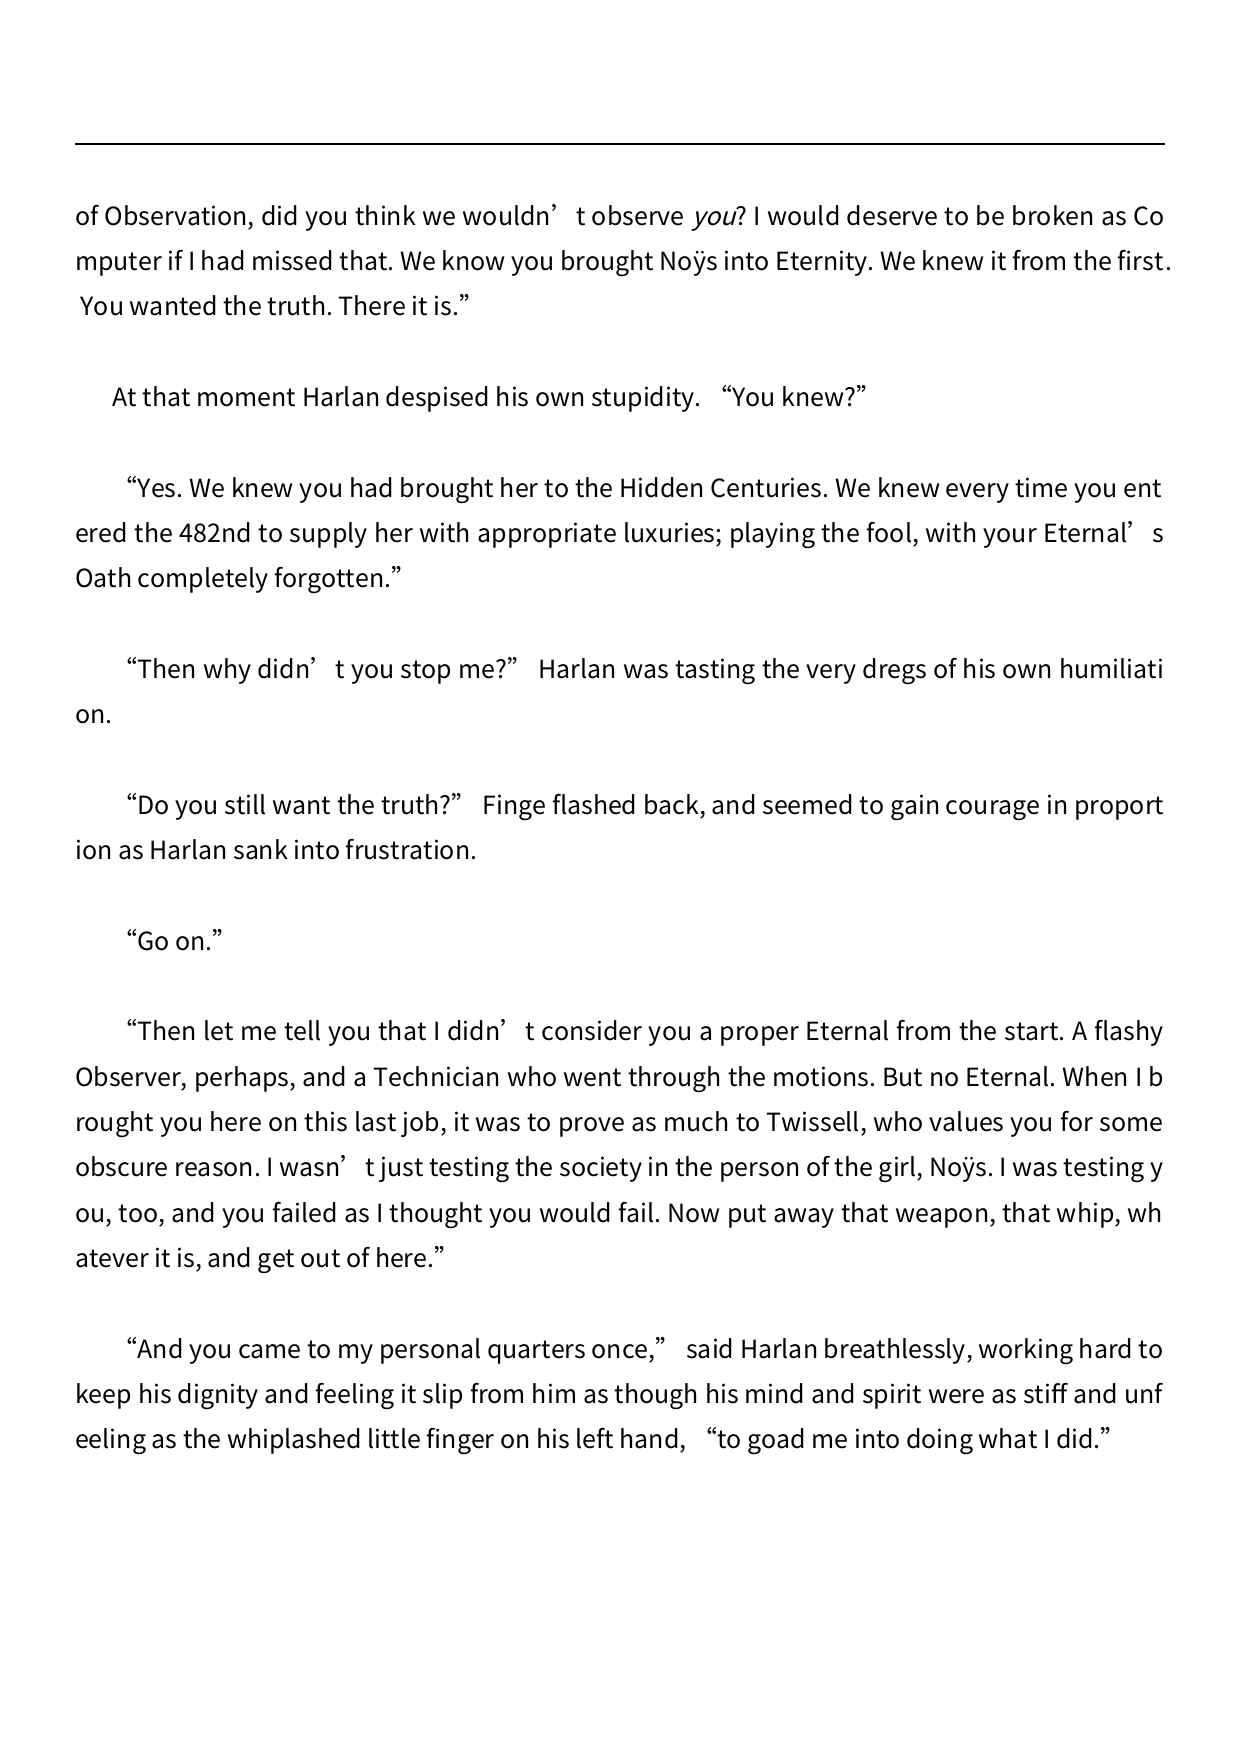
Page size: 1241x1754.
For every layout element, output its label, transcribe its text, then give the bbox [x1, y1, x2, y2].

text “Go on.” [75, 917, 1165, 962]
text “Then why didn’t you stop me?” Harlan was tasting the very dregs of his own humiliation. [75, 645, 1165, 736]
text “Then let me tell you that I didn’t consider you a proper Eternal from the start. A flashy Observer, perhaps, and a Technician who went through the motions. But no Eternal. When I brought you here on this last job, it was to prove as much to Twissell, who values you for some obscure reason. I wasn’t just testing the society in the person of the girl, Noÿs. I was testing you, too, and you failed as I thought you would fail. Now put away that weapon, that whip, whatever it is, and get out of here.” [75, 1007, 1165, 1279]
text “Yes. We knew you had brought her to the Hidden Centuries. We knew every time you entered the 482nd to supply her with appropriate luxuries; playing the fool, with your Eternal’s Oath completely forgotten.” [75, 464, 1165, 599]
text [75, 192, 1165, 328]
text “Do you still want the truth?” Finge flashed back, and seemed to gain courage in proportion as Harlan sank into frustration. [75, 781, 1165, 871]
text “And you came to my personal quarters once,” said Harlan breathlessly, working hard to keep his dignity and feeling it slip from him as though his mind and spirit were as stiff and unfeeling as the whiplashed little finger on his left hand, “to goad me into doing what I did.” [75, 1324, 1165, 1461]
text At that moment Harlan despised his own stupidity. “You knew?” [75, 373, 1165, 418]
